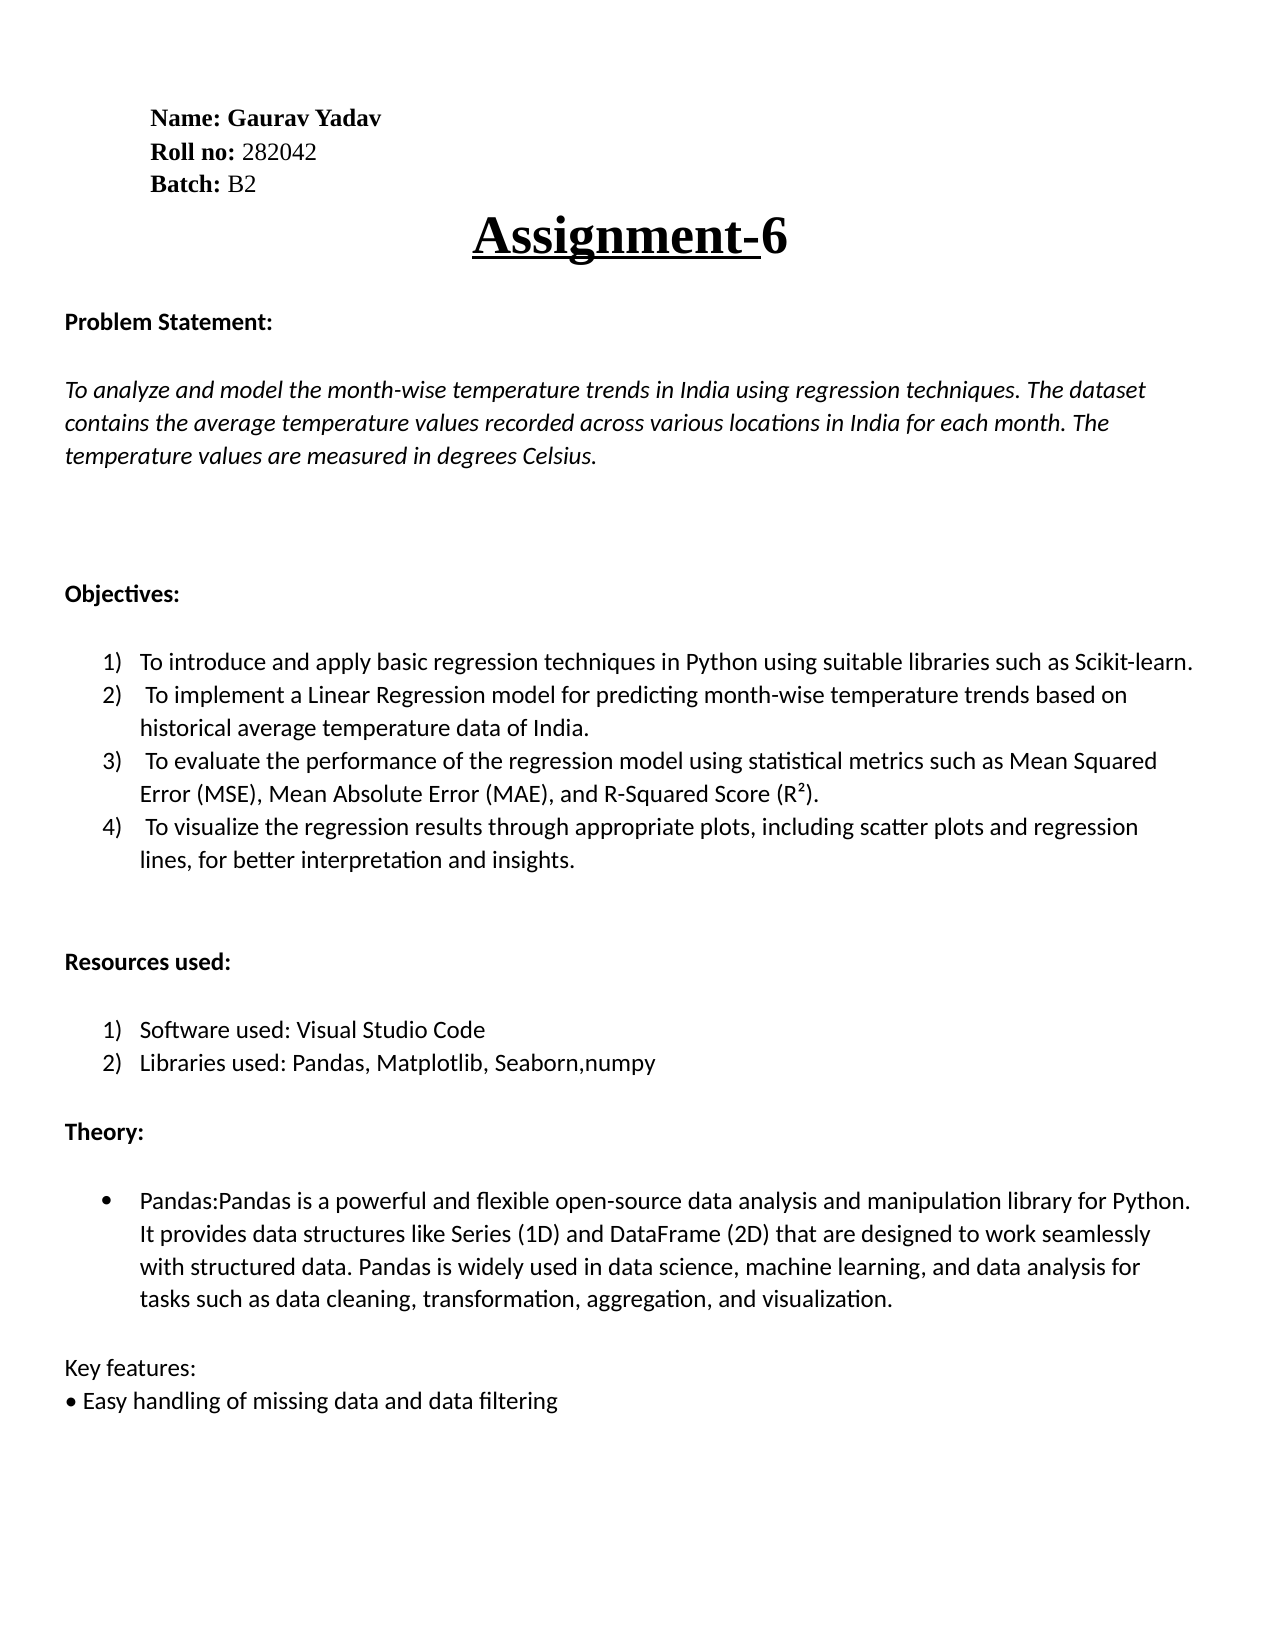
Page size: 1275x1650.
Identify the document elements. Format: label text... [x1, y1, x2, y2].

text Name: Gaurav Yadav [150, 103, 1195, 132]
text Theory: [64, 1116, 1195, 1147]
text Roll no: 282042 [150, 137, 1195, 165]
list Libraries used: Pandas, Matplotlib, Seaborn,numpy [102, 1047, 1195, 1078]
list To evaluate the performance of the regression model using statistical metrics such as Mean Squared Error (MSE), Mean Absolute Error (MAE), and R-Squared Score (R²). [102, 745, 1195, 809]
list Software used: Visual Studio Code [102, 1014, 1195, 1045]
list To visualize the regression results through appropriate plots, including scatter plots and regression lines, for better interpretation and insights. [102, 811, 1195, 874]
text To analyze and model the month-wise temperature trends in India using regression techniques. The dataset contains the average temperature values recorded across various locations in India for each month. The temperature values are measured in degrees Celsius. [64, 374, 1195, 471]
text Objectives: [64, 578, 1195, 608]
list To implement a Linear Regression model for predicting month-wise temperature trends based on historical average temperature data of India. [102, 679, 1195, 743]
text Assignment-6 [64, 203, 1195, 265]
list To introduce and apply basic regression techniques in Python using suitable libraries such as Scikit-learn. [102, 646, 1195, 677]
list Pandas:Pandas is a powerful and flexible open-source data analysis and manipulation library for Python. It provides data structures like Series (1D) and DataFrame (2D) that are designed to work seamlessly with structured data. Pandas is widely used in data science, machine learning, and data analysis for tasks such as data cleaning, transformation, aggregation, and visualization. [102, 1185, 1195, 1314]
text Key features: • Easy handling of missing data and data filtering [64, 1352, 1195, 1416]
text Batch: B2 [150, 169, 1195, 198]
text Resources used: [64, 946, 1195, 976]
text Problem Statement: [64, 306, 1195, 336]
